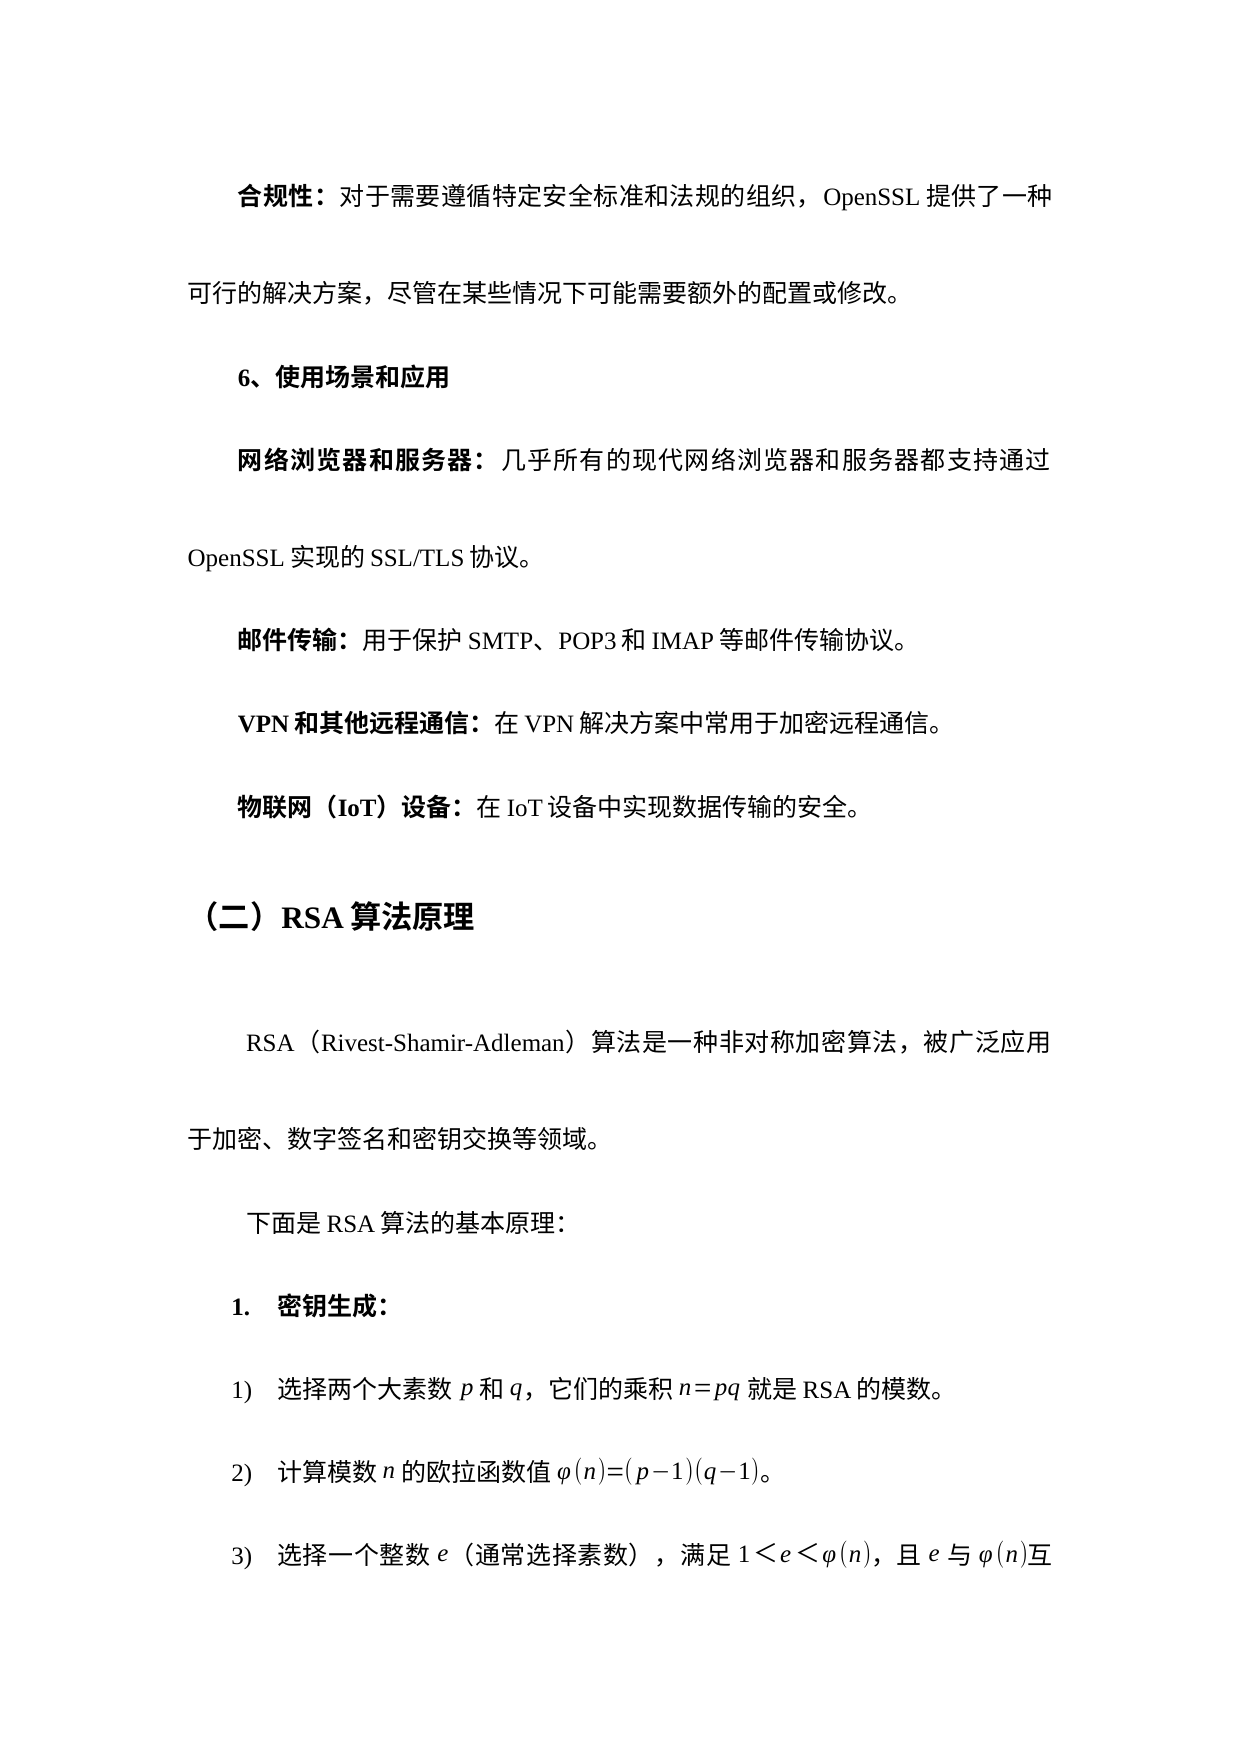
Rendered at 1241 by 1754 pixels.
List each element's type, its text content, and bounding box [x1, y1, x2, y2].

text 合规性：对于需要遵循特定安全标准和法规的组织，OpenSSL提供了一种可行的解决方案，尽管在某些情况下可能需要额外的配置或修改。 [187, 162, 1053, 324]
text 物联网（IoT）设备：在IoT设备中实现数据传输的安全。 [187, 773, 1053, 838]
text （二）RSA算法原理 [187, 883, 1053, 948]
list 选择两个大素数 和 ，它们的乘积 就是 RSA 的模数。 [231, 1355, 1053, 1420]
text 6、使用场景和应用 [187, 343, 1053, 408]
text 网络浏览器和服务器：几乎所有的现代网络浏览器和服务器都支持通过OpenSSL实现的SSL/TLS协议。 [187, 426, 1053, 588]
text VPN和其他远程通信：在VPN解决方案中常用于加密远程通信。 [187, 689, 1053, 754]
list 计算模数 的欧拉函数值 。 [231, 1438, 1053, 1503]
text 邮件传输：用于保护SMTP、POP3和IMAP等邮件传输协议。 [187, 606, 1053, 671]
text 下面是 RSA 算法的基本原理： [187, 1189, 1053, 1254]
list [231, 1521, 1053, 1586]
list 密钥生成： [231, 1272, 1053, 1337]
text RSA（Rivest-Shamir-Adleman）算法是一种非对称加密算法，被广泛应用于加密、数字签名和密钥交换等领域。 [187, 1008, 1053, 1171]
